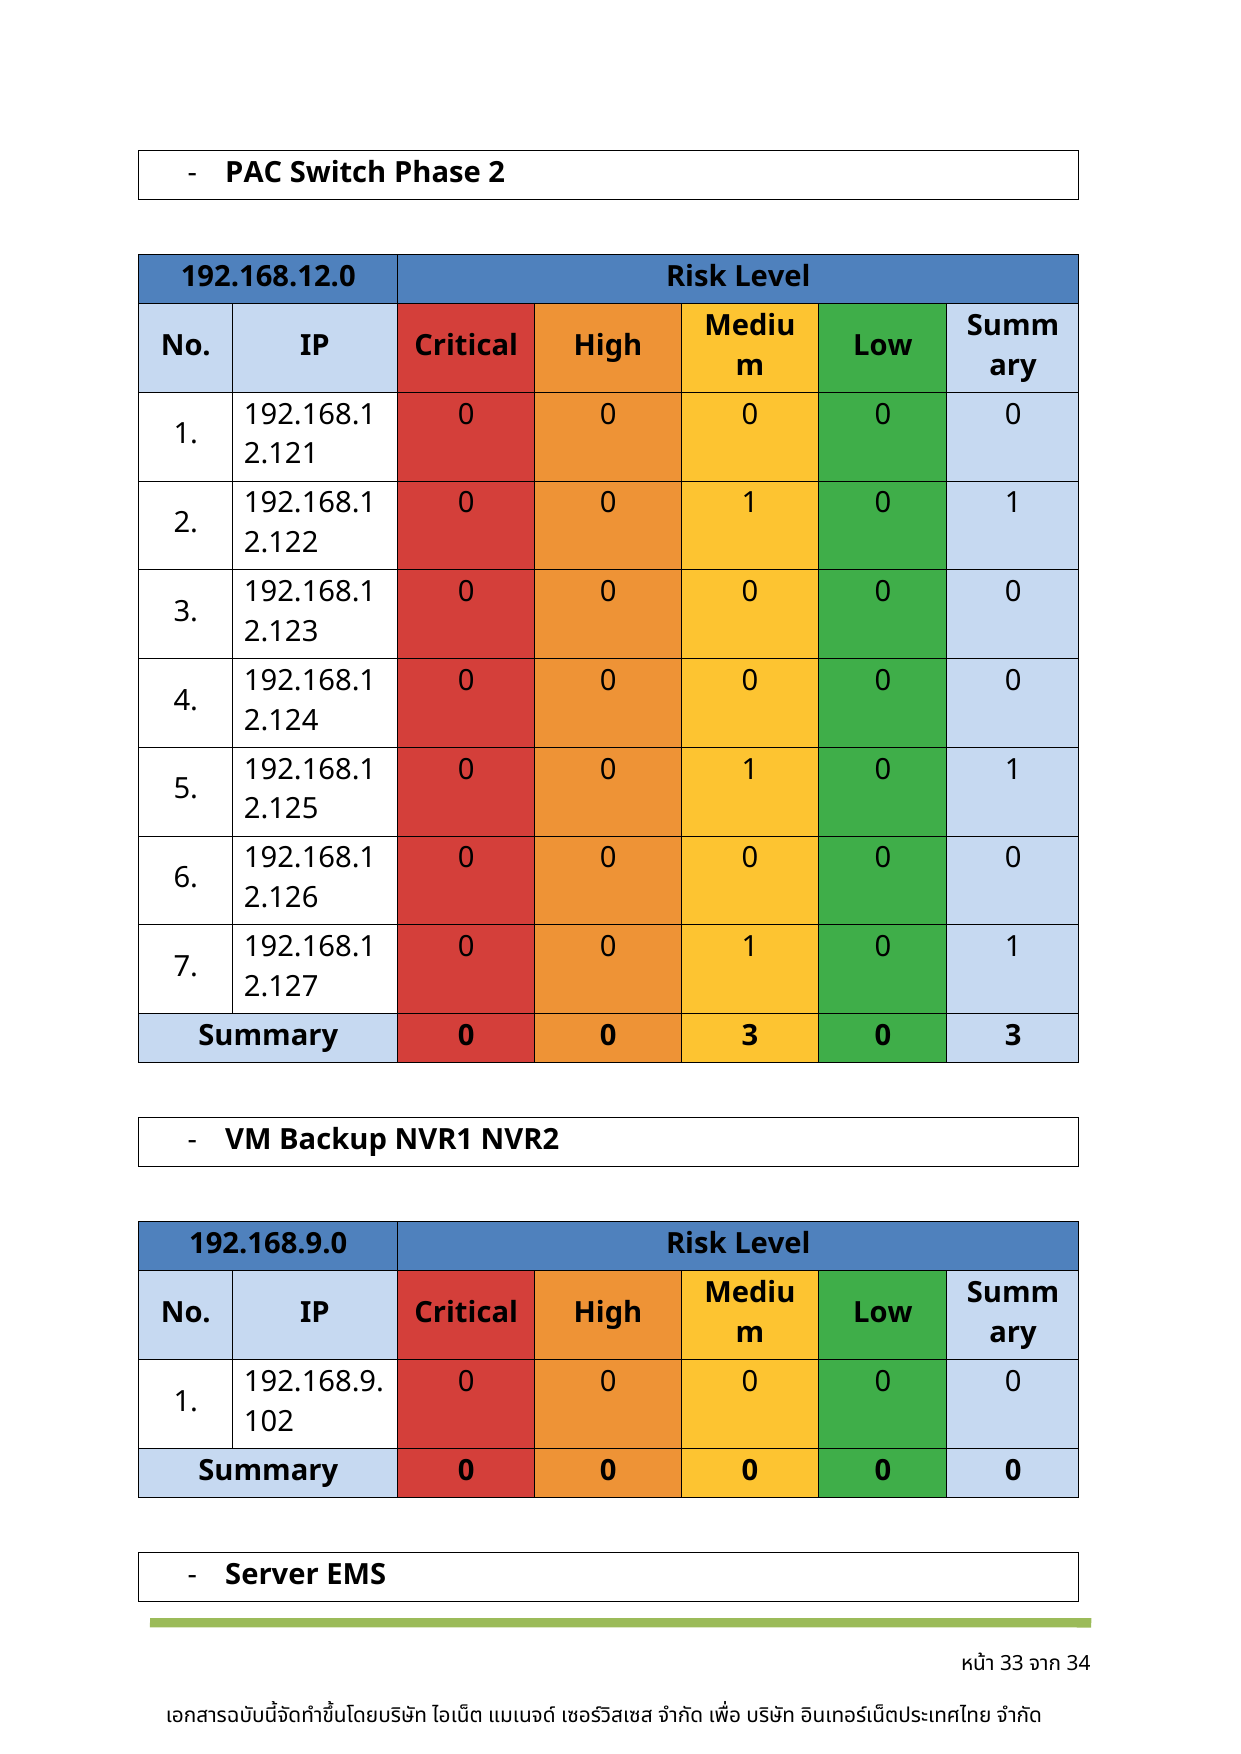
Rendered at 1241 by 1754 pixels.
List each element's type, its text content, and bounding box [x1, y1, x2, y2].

table_cell 2. [139, 482, 232, 569]
table_cell 6. [139, 837, 232, 924]
table_cell Summary [139, 1449, 397, 1497]
table_cell 0 [819, 1360, 946, 1448]
table_header Server EMS [139, 1553, 1078, 1601]
table_cell 192.168.12.123 [233, 570, 397, 658]
table_cell 0 [398, 659, 534, 747]
table_cell Summary [139, 1014, 397, 1062]
table_cell 0 [398, 837, 534, 924]
table_cell 0 [535, 837, 681, 924]
table_cell 0 [535, 1449, 681, 1497]
table_cell 0 [819, 659, 946, 747]
table_cell 0 [535, 1014, 681, 1062]
table_cell No. [139, 1271, 232, 1359]
table_cell 0 [819, 837, 946, 924]
table_cell 0 [947, 570, 1078, 658]
table_cell Critical [398, 304, 534, 392]
table_cell 192.168.12.126 [233, 837, 397, 924]
table_cell 192.168.12.127 [233, 925, 397, 1013]
table_cell 1 [947, 482, 1078, 569]
table_cell 3 [947, 1014, 1078, 1062]
table_cell 0 [819, 393, 946, 481]
table_cell 0 [819, 748, 946, 836]
table_cell 0 [535, 659, 681, 747]
table_cell 0 [535, 925, 681, 1013]
table_cell 0 [682, 837, 818, 924]
table_cell Low [819, 304, 946, 392]
table_cell 1 [682, 748, 818, 836]
table_cell 3. [139, 570, 232, 658]
table_cell Medium [682, 1271, 818, 1359]
table_cell 0 [682, 1360, 818, 1448]
table_cell 1. [139, 393, 232, 481]
table_cell 0 [682, 393, 818, 481]
table_cell Low [819, 1271, 946, 1359]
table_cell 192.168.12.125 [233, 748, 397, 836]
table_cell 1. [139, 1360, 232, 1448]
table_cell 0 [398, 1014, 534, 1062]
table_cell 3 [682, 1014, 818, 1062]
table_cell 0 [535, 570, 681, 658]
table_cell 1 [947, 925, 1078, 1013]
table_cell 0 [947, 393, 1078, 481]
table_cell 0 [682, 1449, 818, 1497]
table_cell 192.168.9.102 [233, 1360, 397, 1448]
table_cell 0 [398, 925, 534, 1013]
table_cell Critical [398, 1271, 534, 1359]
table_cell 0 [947, 659, 1078, 747]
table_cell 0 [535, 1360, 681, 1448]
table_cell Summary [947, 304, 1078, 392]
table_cell 4. [139, 659, 232, 747]
table_header 192.168.12.0 [139, 255, 397, 303]
table_cell 0 [682, 570, 818, 658]
table_cell Summary [947, 1271, 1078, 1359]
table_header Risk Level [398, 1222, 1078, 1270]
table_cell 0 [398, 570, 534, 658]
table_header 192.168.9.0 [139, 1222, 397, 1270]
table_cell 0 [398, 1360, 534, 1448]
table_cell 0 [819, 925, 946, 1013]
table_header VM Backup NVR1 NVR2 [139, 1118, 1078, 1166]
table_cell Medium [682, 304, 818, 392]
table_cell 5. [139, 748, 232, 836]
table_cell 0 [398, 1449, 534, 1497]
table_cell 0 [535, 748, 681, 836]
table_header Risk Level [398, 255, 1078, 303]
table_cell IP [233, 1271, 397, 1359]
table_cell IP [233, 304, 397, 392]
table_cell 1 [947, 748, 1078, 836]
table_cell 0 [682, 659, 818, 747]
table_cell 0 [398, 748, 534, 836]
table_cell 0 [819, 570, 946, 658]
table_cell 0 [535, 393, 681, 481]
table_cell High [535, 304, 681, 392]
table_cell 0 [398, 393, 534, 481]
table_cell 0 [819, 1014, 946, 1062]
table_cell 0 [398, 482, 534, 569]
table_cell 192.168.12.124 [233, 659, 397, 747]
table_cell High [535, 1271, 681, 1359]
table_header PAC Switch Phase 2 [139, 151, 1078, 199]
table_cell 0 [535, 482, 681, 569]
table_cell 0 [947, 1360, 1078, 1448]
table_cell 0 [947, 1449, 1078, 1497]
table_cell 1 [682, 482, 818, 569]
table_cell 0 [947, 837, 1078, 924]
table_cell 0 [819, 482, 946, 569]
table_cell 0 [819, 1449, 946, 1497]
table_cell 7. [139, 925, 232, 1013]
table_cell 192.168.12.121 [233, 393, 397, 481]
table_cell No. [139, 304, 232, 392]
table_cell 1 [682, 925, 818, 1013]
table_cell 192.168.12.122 [233, 482, 397, 569]
